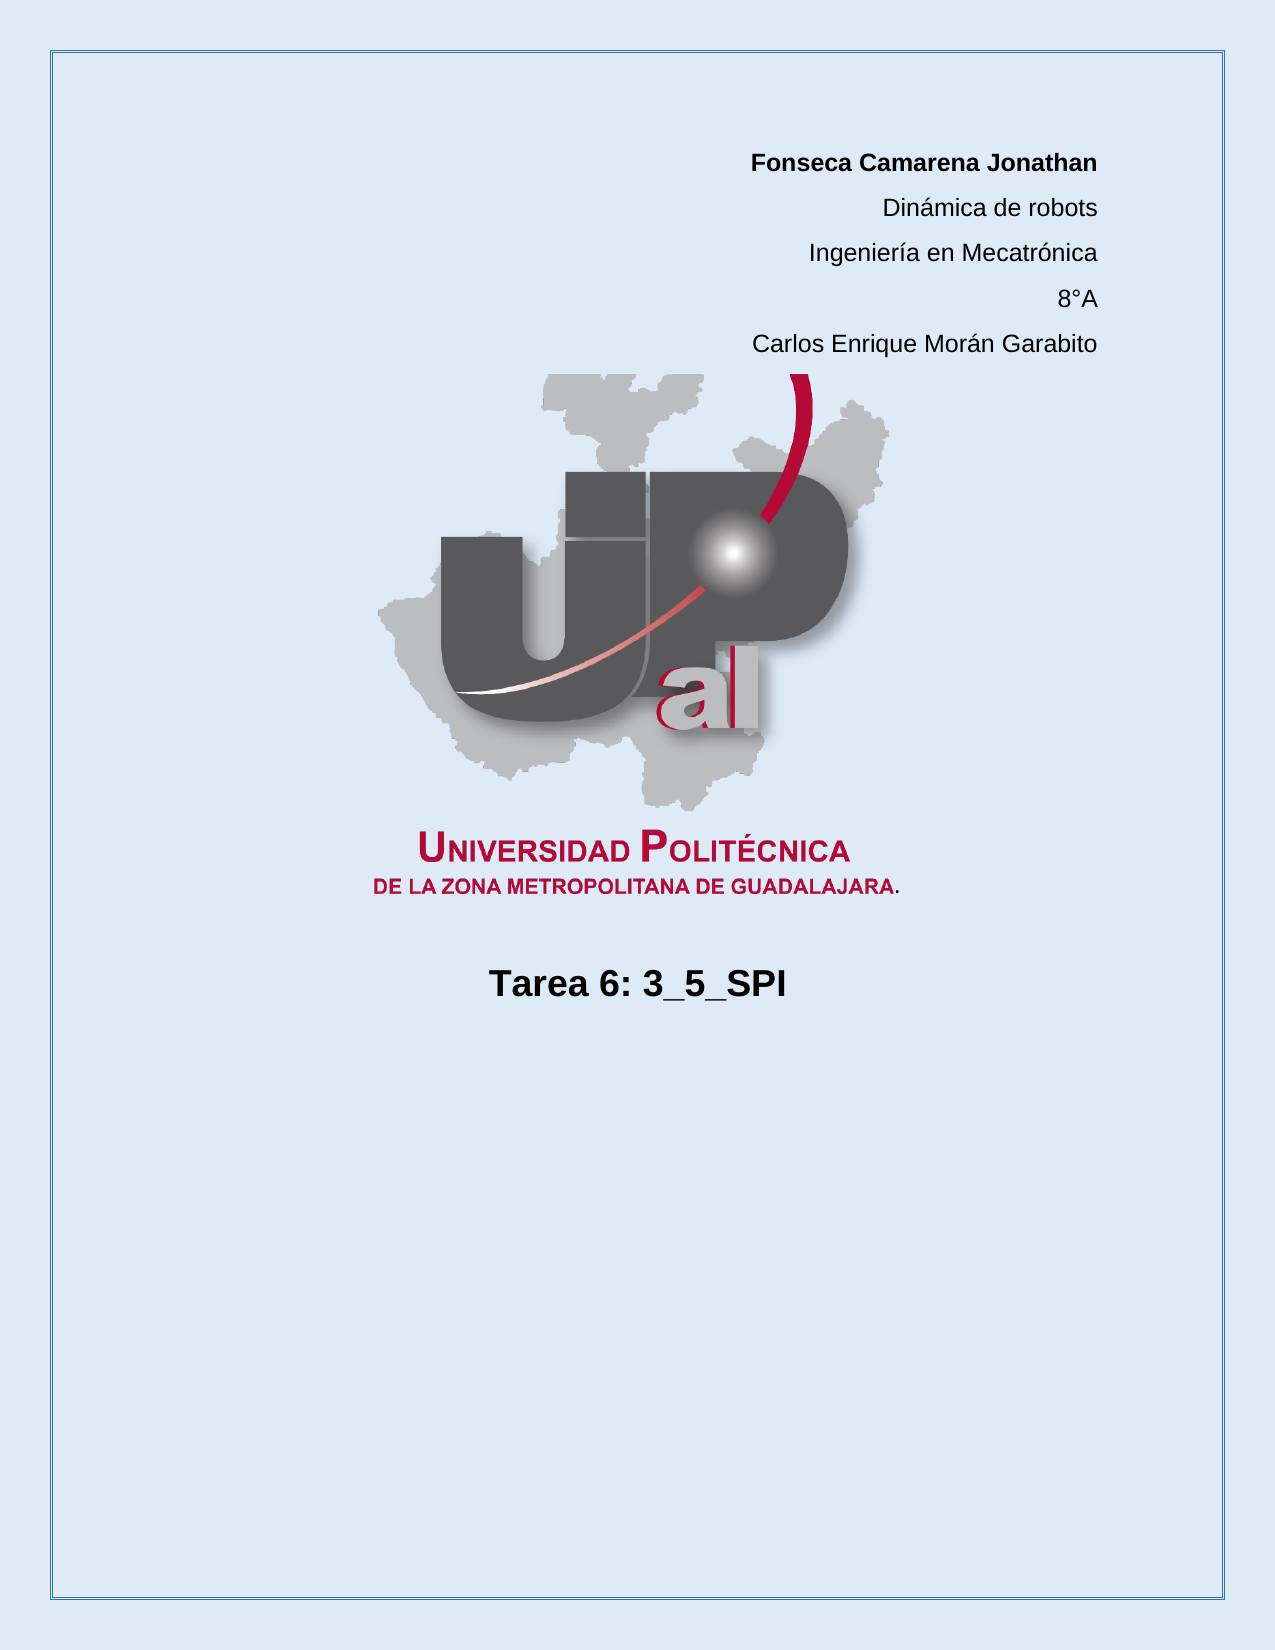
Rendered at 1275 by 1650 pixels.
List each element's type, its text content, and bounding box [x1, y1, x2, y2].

text Ingeniería en Mecatrónica [177, 238, 1098, 267]
text Dinámica de robots [177, 193, 1098, 222]
text Fonseca Camarena Jonathan [177, 148, 1098, 176]
text Tarea 6: 3_5_SPI [177, 961, 1098, 1004]
picture [374, 374, 894, 894]
text 8°A [177, 284, 1098, 313]
text Carlos Enrique Morán Garabito [177, 329, 1098, 358]
